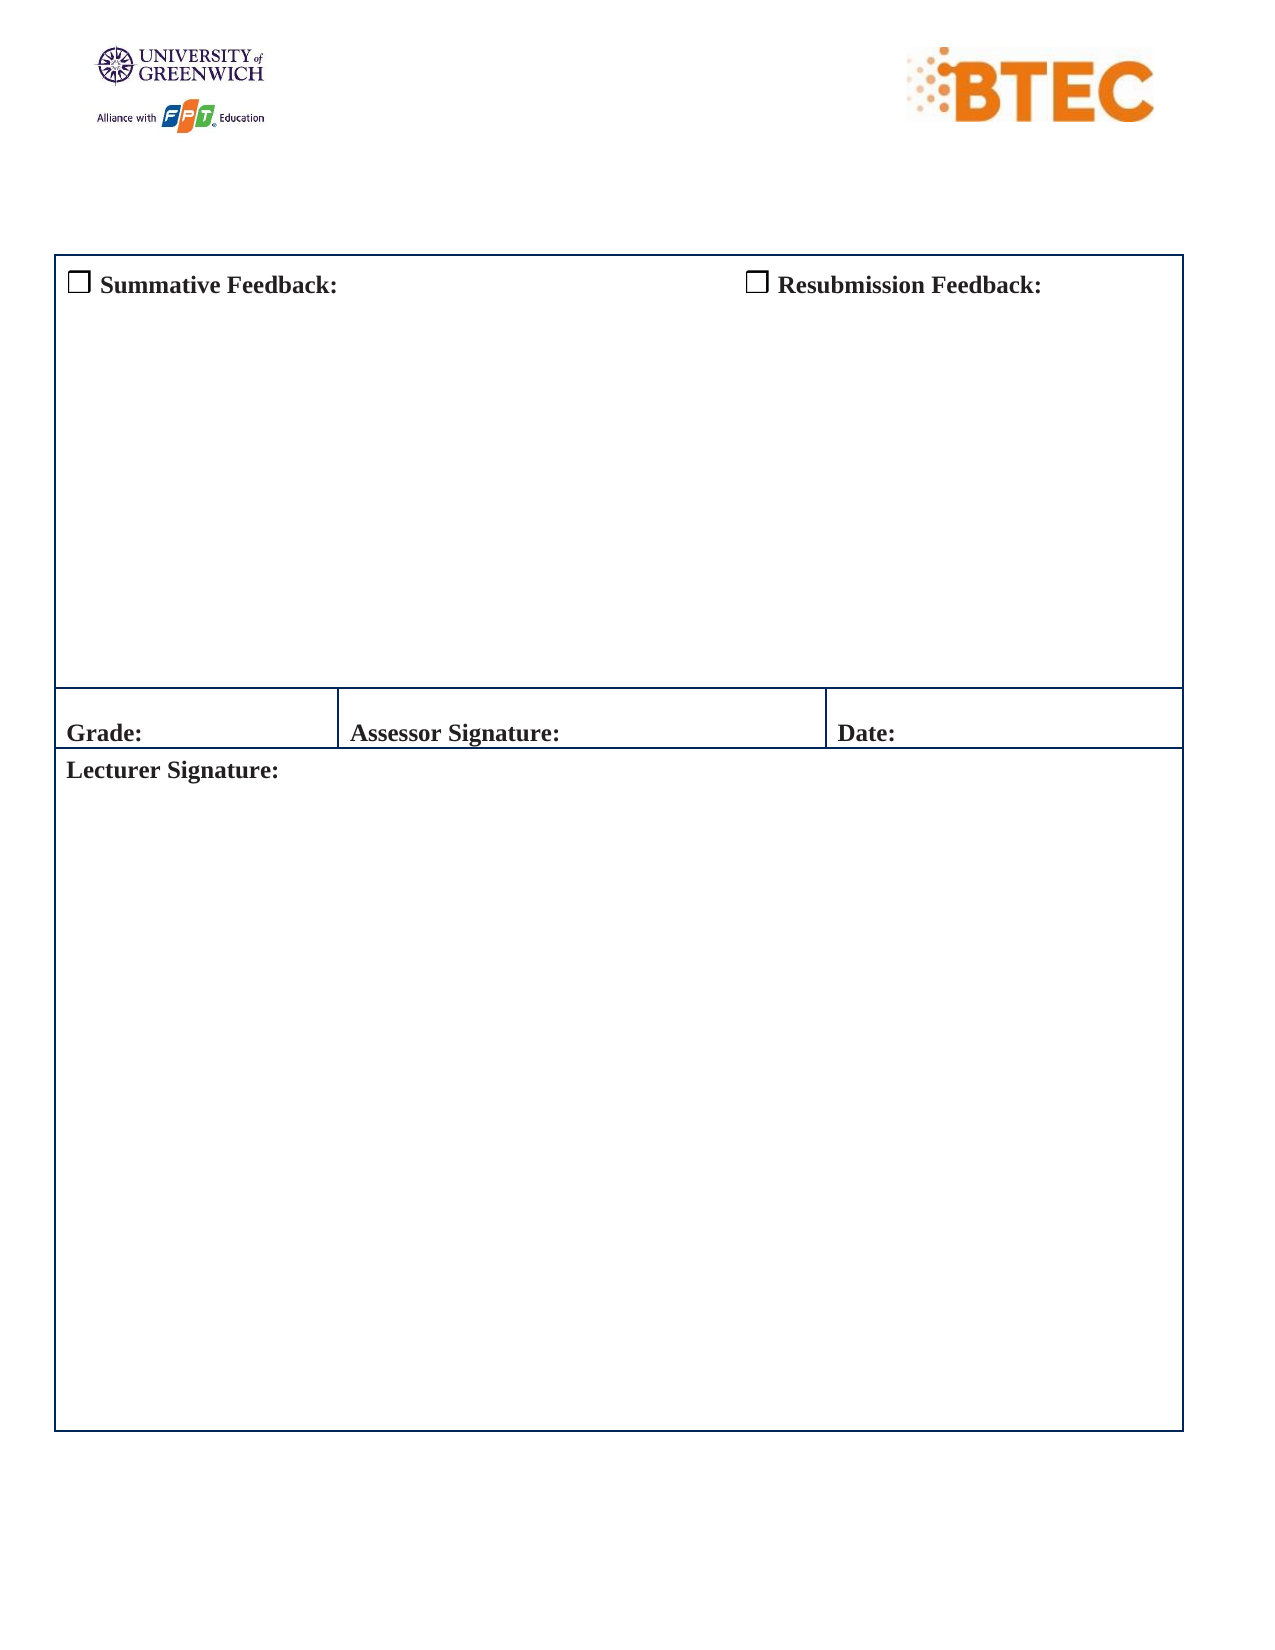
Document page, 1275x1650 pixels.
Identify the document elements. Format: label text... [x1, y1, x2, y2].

table_cell Date: [827, 689, 1182, 747]
picture [906, 47, 1154, 122]
table_cell Assessor Signature: [339, 689, 825, 747]
table_cell Grade: [56, 689, 337, 747]
table_cell Lecturer Signature: [56, 749, 1182, 1430]
picture [83, 32, 277, 144]
table_header ❒ Summative Feedback: ❒ Resubmission Feedback: [56, 256, 1182, 687]
